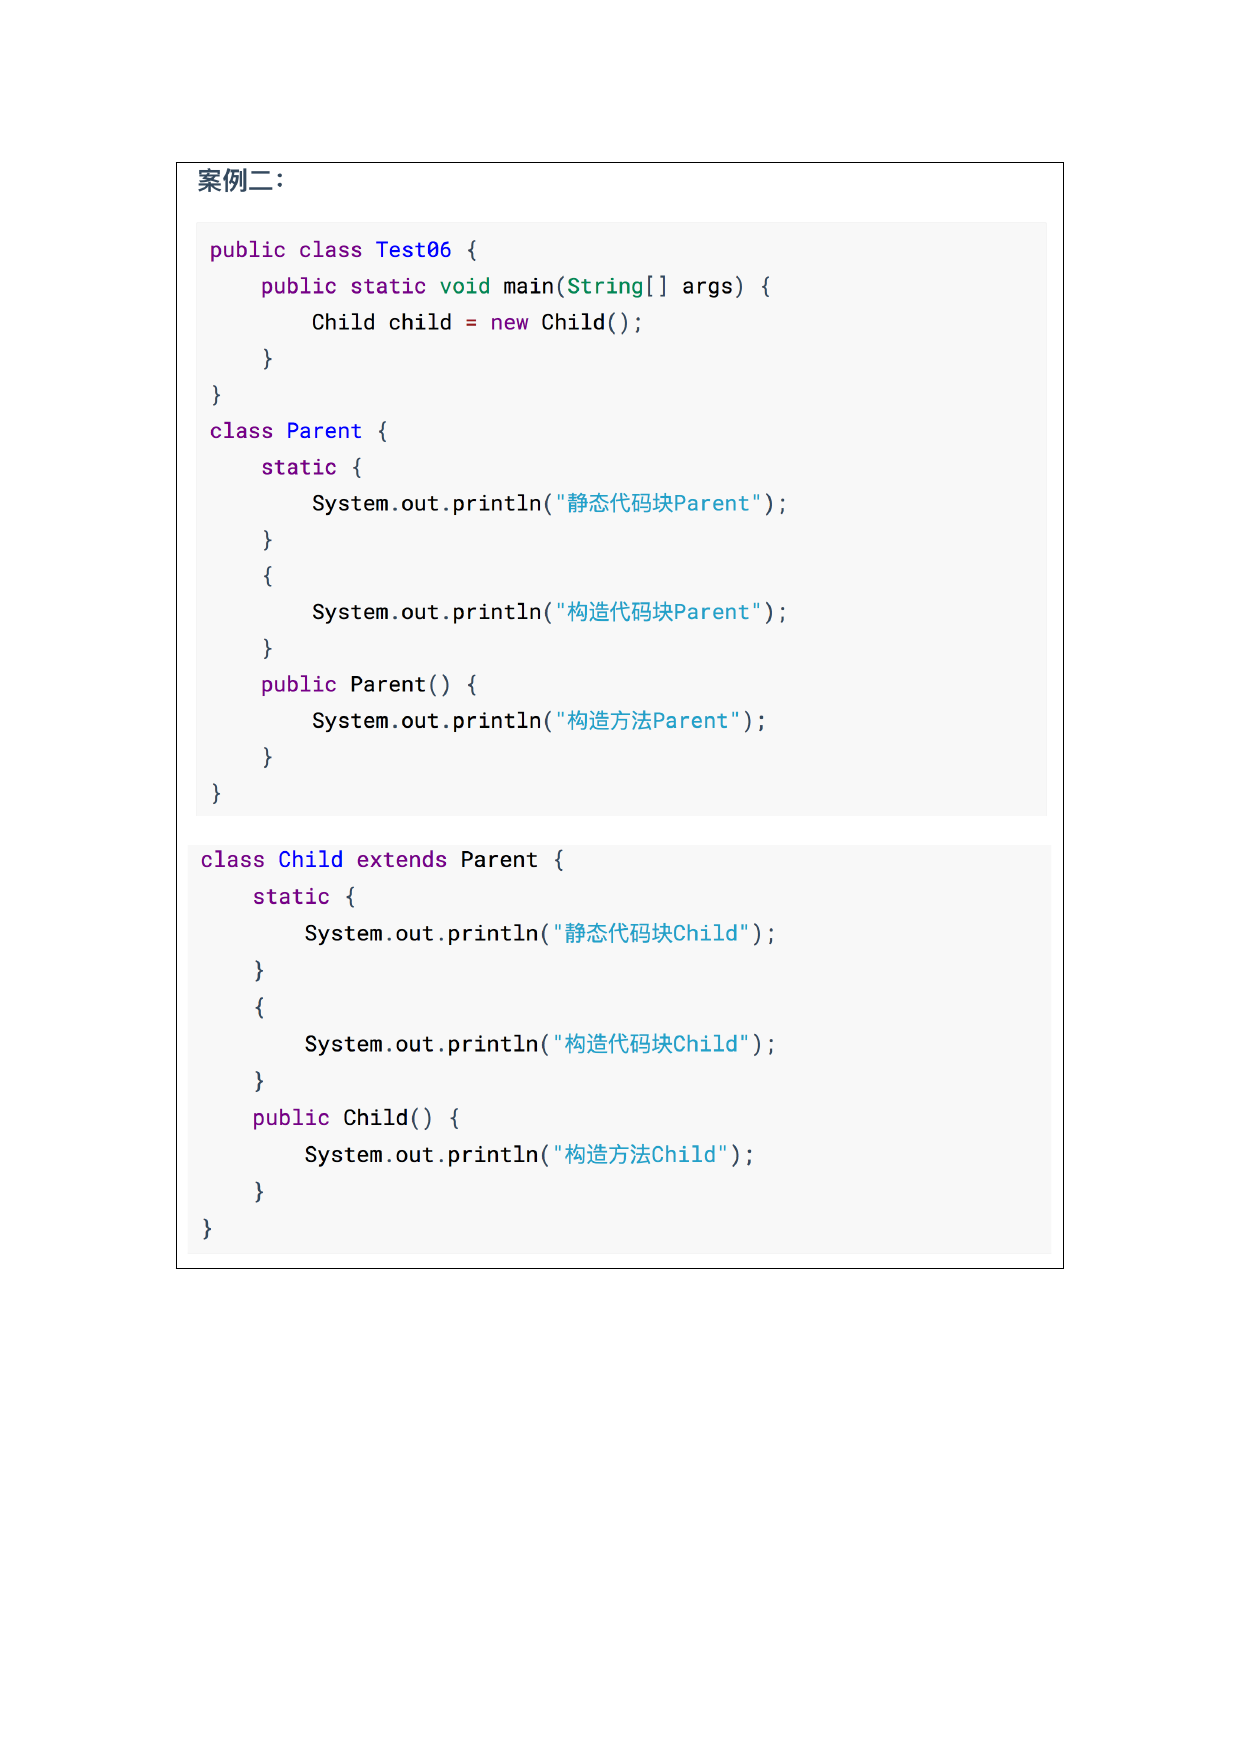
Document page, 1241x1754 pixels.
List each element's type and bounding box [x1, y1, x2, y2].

picture [187, 845, 1052, 1255]
table_cell [177, 163, 1063, 1268]
picture [187, 163, 1053, 816]
